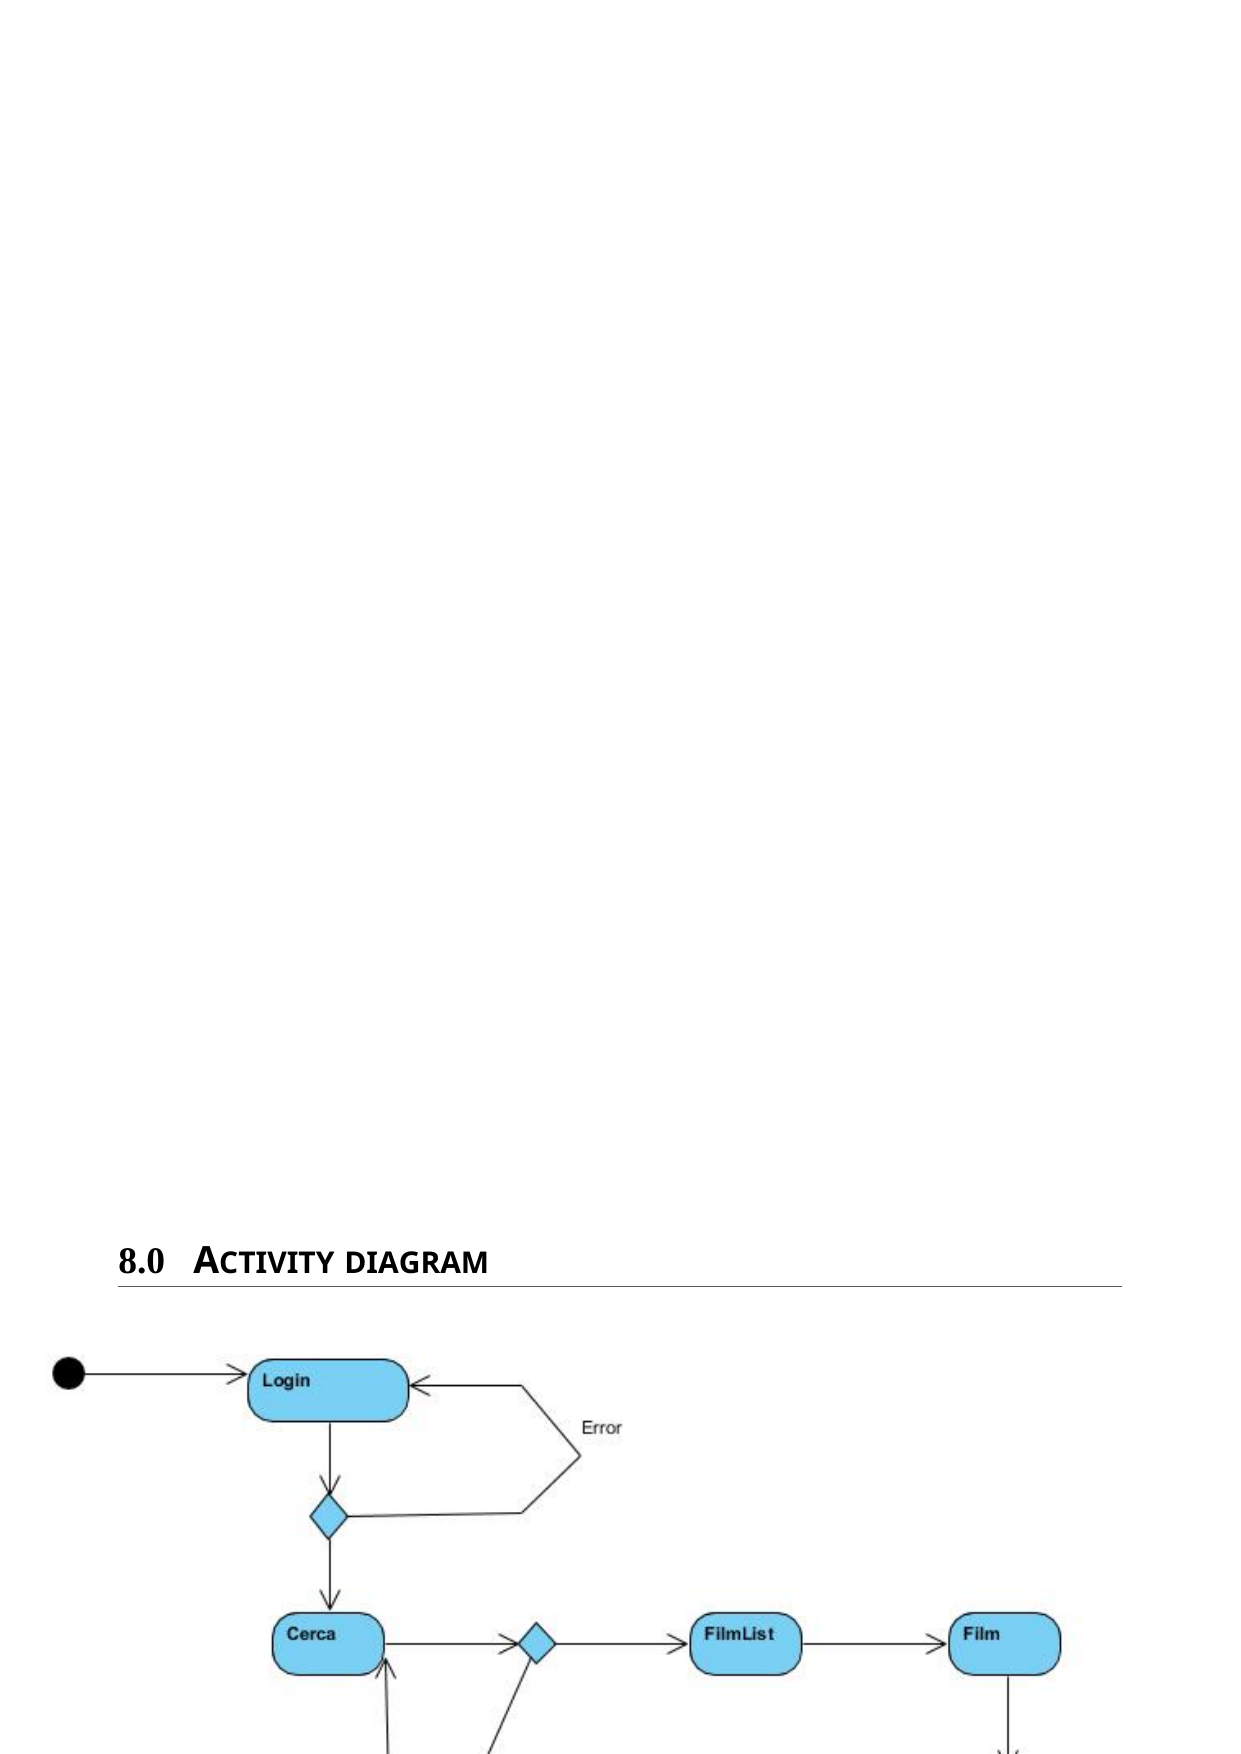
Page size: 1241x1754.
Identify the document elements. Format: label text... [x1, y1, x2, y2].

subtitle Activity diagram [118, 1233, 1122, 1286]
picture [33, 1354, 1208, 1754]
